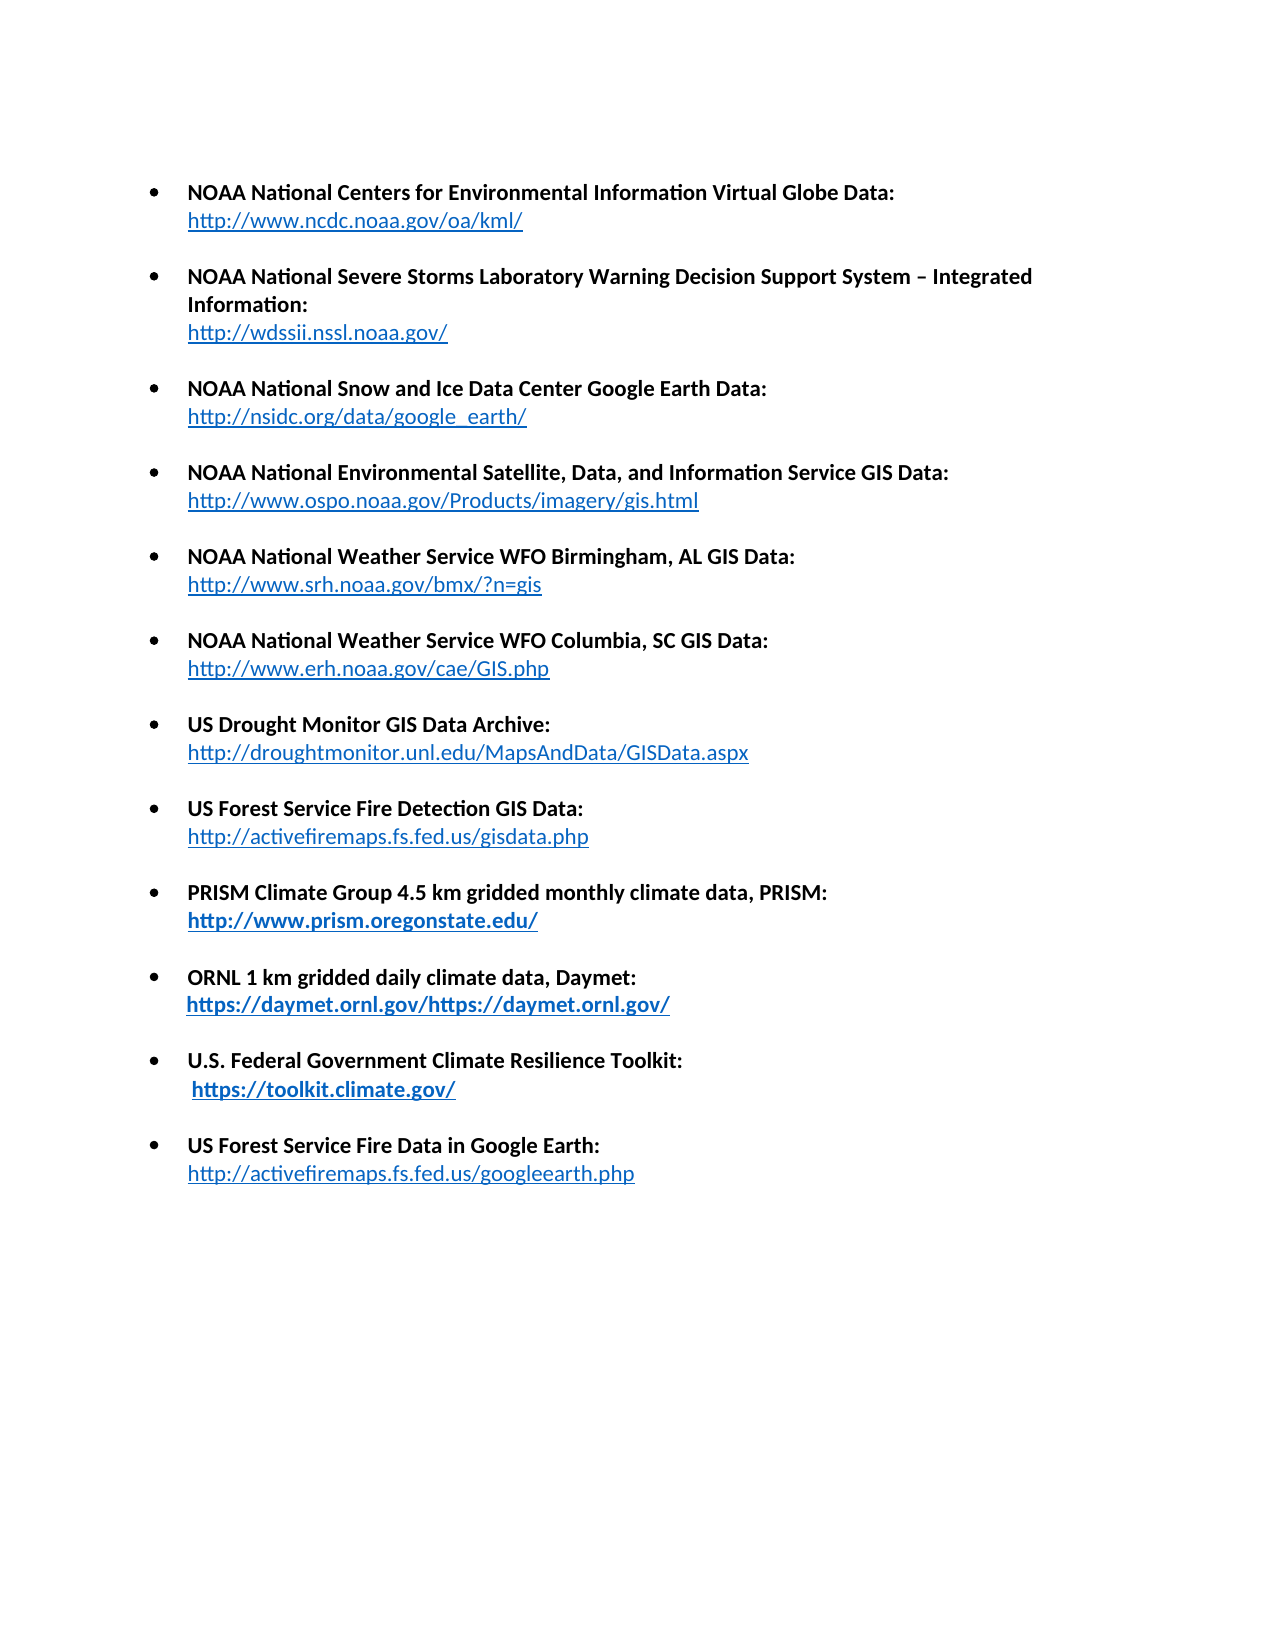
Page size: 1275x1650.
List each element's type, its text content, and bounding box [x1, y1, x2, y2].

text http://nsidc.org/data/google_earth/ [187, 402, 1125, 430]
text http://droughtmonitor.unl.edu/MapsAndData/GISData.aspx [187, 738, 1125, 766]
list PRISM Climate Group 4.5 km gridded monthly climate data, PRISM: [150, 878, 1125, 907]
list NOAA National Severe Storms Laboratory Warning Decision Support System – Integrated Information: [150, 262, 1125, 318]
text https://toolkit.climate.gov/ [150, 1075, 1125, 1103]
text http://www.ncdc.noaa.gov/oa/kml/ [187, 206, 1125, 234]
list US Forest Service Fire Data in Google Earth: [150, 1131, 1125, 1159]
text http://www.erh.noaa.gov/cae/GIS.php [187, 654, 1125, 682]
list NOAA National Centers for Environmental Information Virtual Globe Data: [150, 178, 1125, 206]
list ORNL 1 km gridded daily climate data, Daymet: [150, 963, 1125, 991]
text http://www.ospo.noaa.gov/Products/imagery/gis.html [187, 486, 1125, 514]
text https://daymet.ornl.gov/https://daymet.ornl.gov/ [150, 991, 1125, 1019]
text http://wdssii.nssl.noaa.gov/ [187, 318, 1125, 346]
list US Forest Service Fire Detection GIS Data: [150, 794, 1125, 822]
text http://activefiremaps.fs.fed.us/googleearth.php [187, 1159, 1125, 1187]
list U.S. Federal Government Climate Resilience Toolkit: [150, 1047, 1125, 1075]
list NOAA National Weather Service WFO Birmingham, AL GIS Data: [150, 542, 1125, 570]
list US Drought Monitor GIS Data Archive: [150, 710, 1125, 738]
text http://www.prism.oregonstate.edu/ [187, 907, 1125, 934]
list NOAA National Environmental Satellite, Data, and Information Service GIS Data: [150, 458, 1125, 486]
text http://activefiremaps.fs.fed.us/gisdata.php [187, 822, 1125, 851]
list NOAA National Weather Service WFO Columbia, SC GIS Data: [150, 626, 1125, 654]
list NOAA National Snow and Ice Data Center Google Earth Data: [150, 374, 1125, 402]
text http://www.srh.noaa.gov/bmx/?n=gis [187, 570, 1125, 598]
